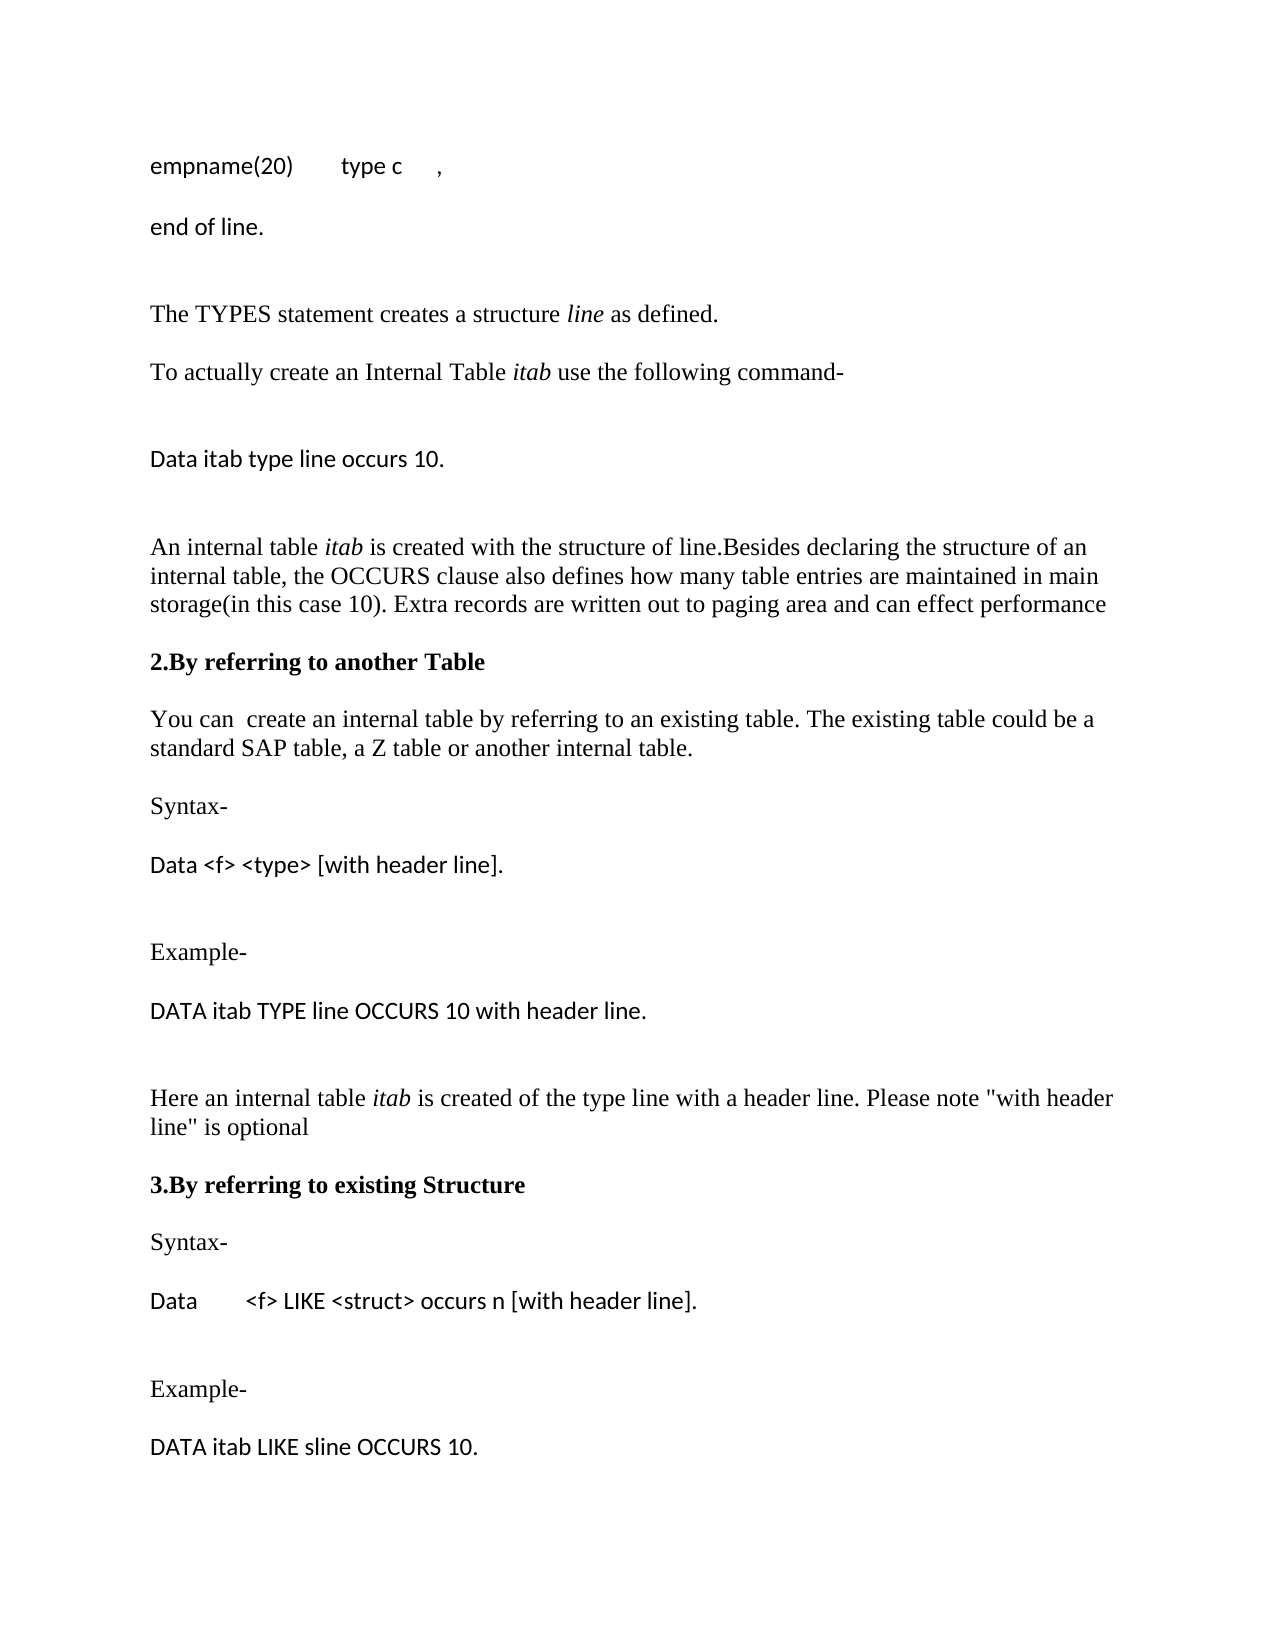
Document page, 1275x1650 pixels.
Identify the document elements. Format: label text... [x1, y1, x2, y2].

text Example- [150, 937, 1125, 966]
text Data <f> <type> [with header line]. [150, 849, 1125, 879]
text Data itab type line occurs 10. [150, 444, 1125, 474]
text Example- [150, 1374, 1125, 1402]
text An internal table itab is created with the structure of line.Besides declaring the structure of an internal table, the OCCURS clause also defines how many table entries are maintained in main storage(in this case 10). Extra records are written out to paging area and can effect performance 2.By referring to another Table You can create an internal table by referring to an existing table. The existing table could be a standard SAP table, a Z table or another internal table. Syntax- [150, 532, 1125, 819]
text end of line. [150, 211, 1125, 242]
text DATA itab TYPE line OCCURS 10 with header line. [150, 995, 1125, 1026]
text empname(20) type c , [150, 150, 1125, 181]
text The TYPES statement creates a structure line as defined. To actually create an Internal Table itab use the following command- [150, 299, 1125, 414]
text Data <f> LIKE <struct> occurs n [with header line]. [150, 1285, 1125, 1316]
text Here an internal table itab is created of the type line with a header line. Please note "with header line" is optional 3.By referring to existing Structure Syntax- [150, 1083, 1125, 1256]
text DATA itab LIKE sline OCCURS 10. [150, 1432, 1125, 1462]
